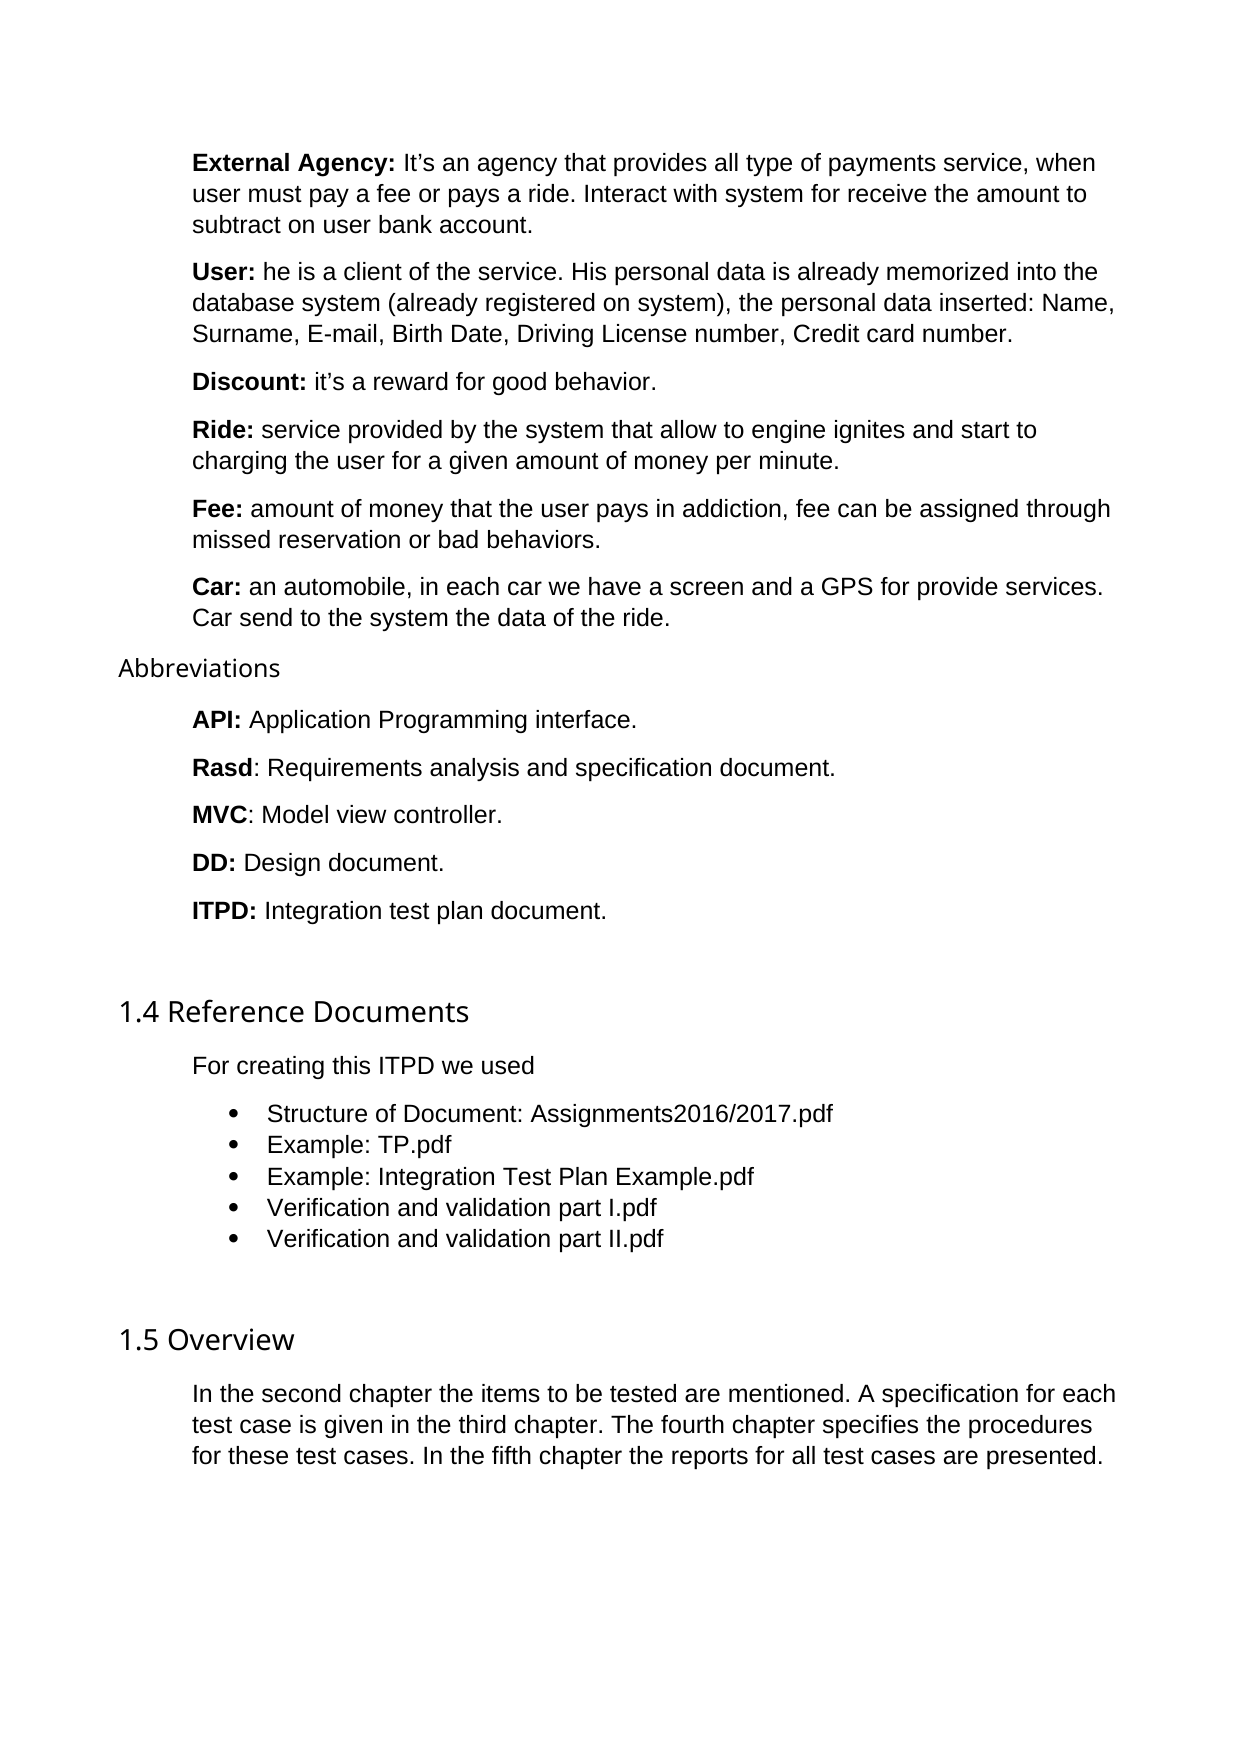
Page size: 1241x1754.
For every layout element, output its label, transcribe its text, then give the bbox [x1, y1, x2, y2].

text Abbreviations [118, 651, 1122, 685]
text DD: Design document. [118, 848, 1122, 877]
text Fee: amount of money that the user pays in addiction, fee can be assigned through missed reservation or bad behaviors. [192, 494, 1122, 553]
list Verification and validation part I.pdf [229, 1193, 1122, 1222]
text In the second chapter the items to be tested are mentioned. A specification for each test case is given in the third chapter. The fourth chapter specifies the procedures for these test cases. In the fifth chapter the reports for all test cases are presented. [118, 1379, 1122, 1470]
list Example: TP.pdf [229, 1130, 1122, 1159]
text 1.4 Reference Documents [118, 991, 1122, 1031]
text Rasd: Requirements analysis and specification document. [118, 753, 1122, 781]
text 1.5 Overview [118, 1319, 1122, 1359]
list Structure of Document: Assignments2016/2017.pdf [229, 1099, 1122, 1128]
text For creating this ITPD we used [118, 1051, 1122, 1079]
text Car: an automobile, in each car we have a screen and a GPS for provide services. Car send to the system the data of the ride. [192, 572, 1122, 632]
text MVC: Model view controller. [118, 800, 1122, 829]
list Example: Integration Test Plan Example.pdf [229, 1162, 1122, 1190]
text User: he is a client of the service. His personal data is already memorized into the database system (already registered on system), the personal data inserted: Name, Surname, E-mail, Birth Date, Driving License number, Credit card number. [192, 257, 1122, 348]
text API: Application Programming interface. [118, 704, 1122, 733]
text External Agency: It’s an agency that provides all type of payments service, when user must pay a fee or pays a ride. Interact with system for receive the amount to subtract on user bank account. [192, 148, 1122, 238]
list Verification and validation part II.pdf [229, 1224, 1122, 1253]
text Ride: service provided by the system that allow to engine ignites and start to charging the user for a given amount of money per minute. [192, 415, 1122, 475]
text ITPD: Integration test plan document. [118, 896, 1122, 924]
text Discount: it’s a reward for good behavior. [192, 367, 1122, 396]
